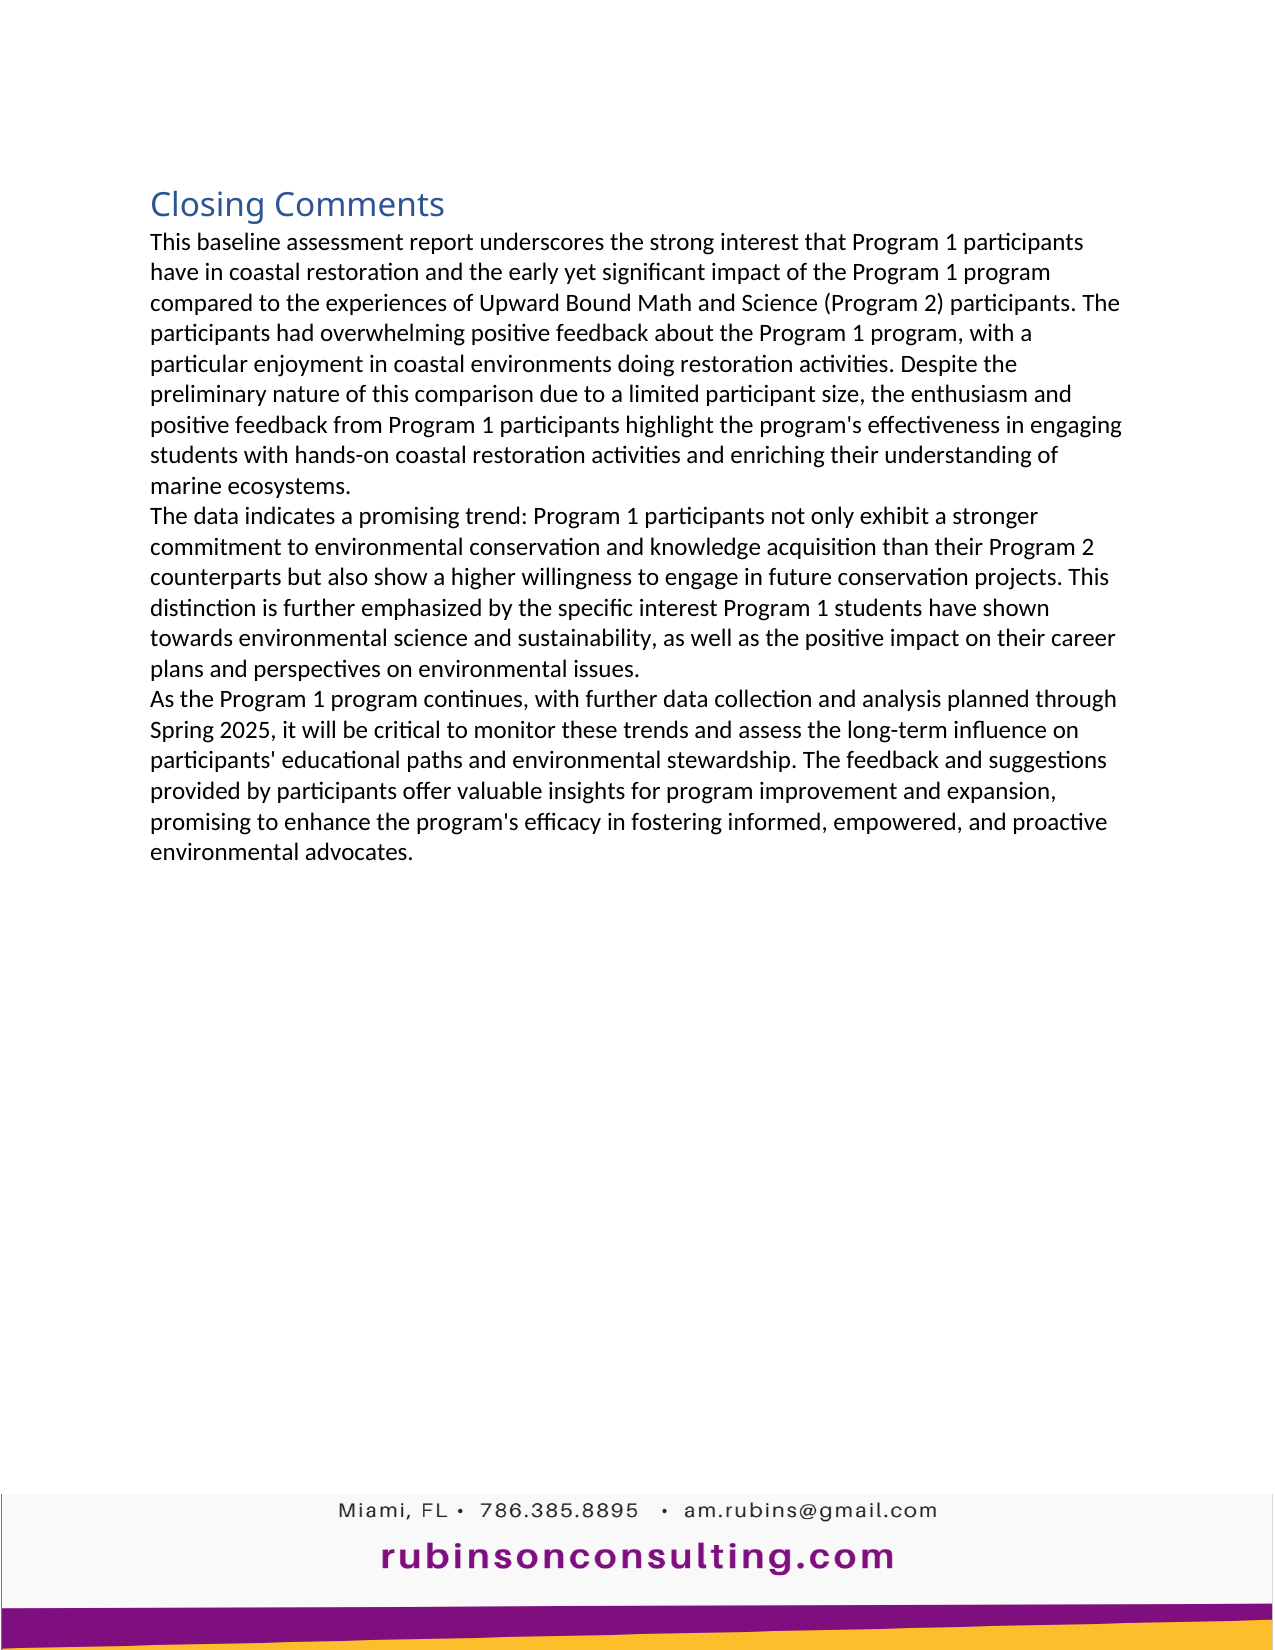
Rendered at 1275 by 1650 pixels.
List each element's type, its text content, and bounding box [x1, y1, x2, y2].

text This baseline assessment report underscores the strong interest that Program 1 participants have in coastal restoration and the early yet significant impact of the Program 1 program compared to the experiences of Upward Bound Math and Science (Program 2) participants. The participants had overwhelming positive feedback about the Program 1 program, with a particular enjoyment in coastal environments doing restoration activities. Despite the preliminary nature of this comparison due to a limited participant size, the enthusiasm and positive feedback from Program 1 participants highlight the program's effectiveness in engaging students with hands-on coastal restoration activities and enriching their understanding of marine ecosystems. [150, 226, 1125, 500]
text As the Program 1 program continues, with further data collection and analysis planned through Spring 2025, it will be critical to monitor these trends and assess the long-term influence on participants' educational paths and environmental stewardship. The feedback and suggestions provided by participants offer valuable insights for program improvement and expansion, promising to enhance the program's efficacy in fostering informed, empowered, and proactive environmental advocates. [150, 683, 1125, 867]
text Closing Comments [150, 180, 1125, 226]
picture [1, 1494, 1273, 1650]
text The data indicates a promising trend: Program 1 participants not only exhibit a stronger commitment to environmental conservation and knowledge acquisition than their Program 2 counterparts but also show a higher willingness to engage in future conservation projects. This distinction is further emphasized by the specific interest Program 1 students have shown towards environmental science and sustainability, as well as the positive impact on their career plans and perspectives on environmental issues. [150, 500, 1125, 683]
